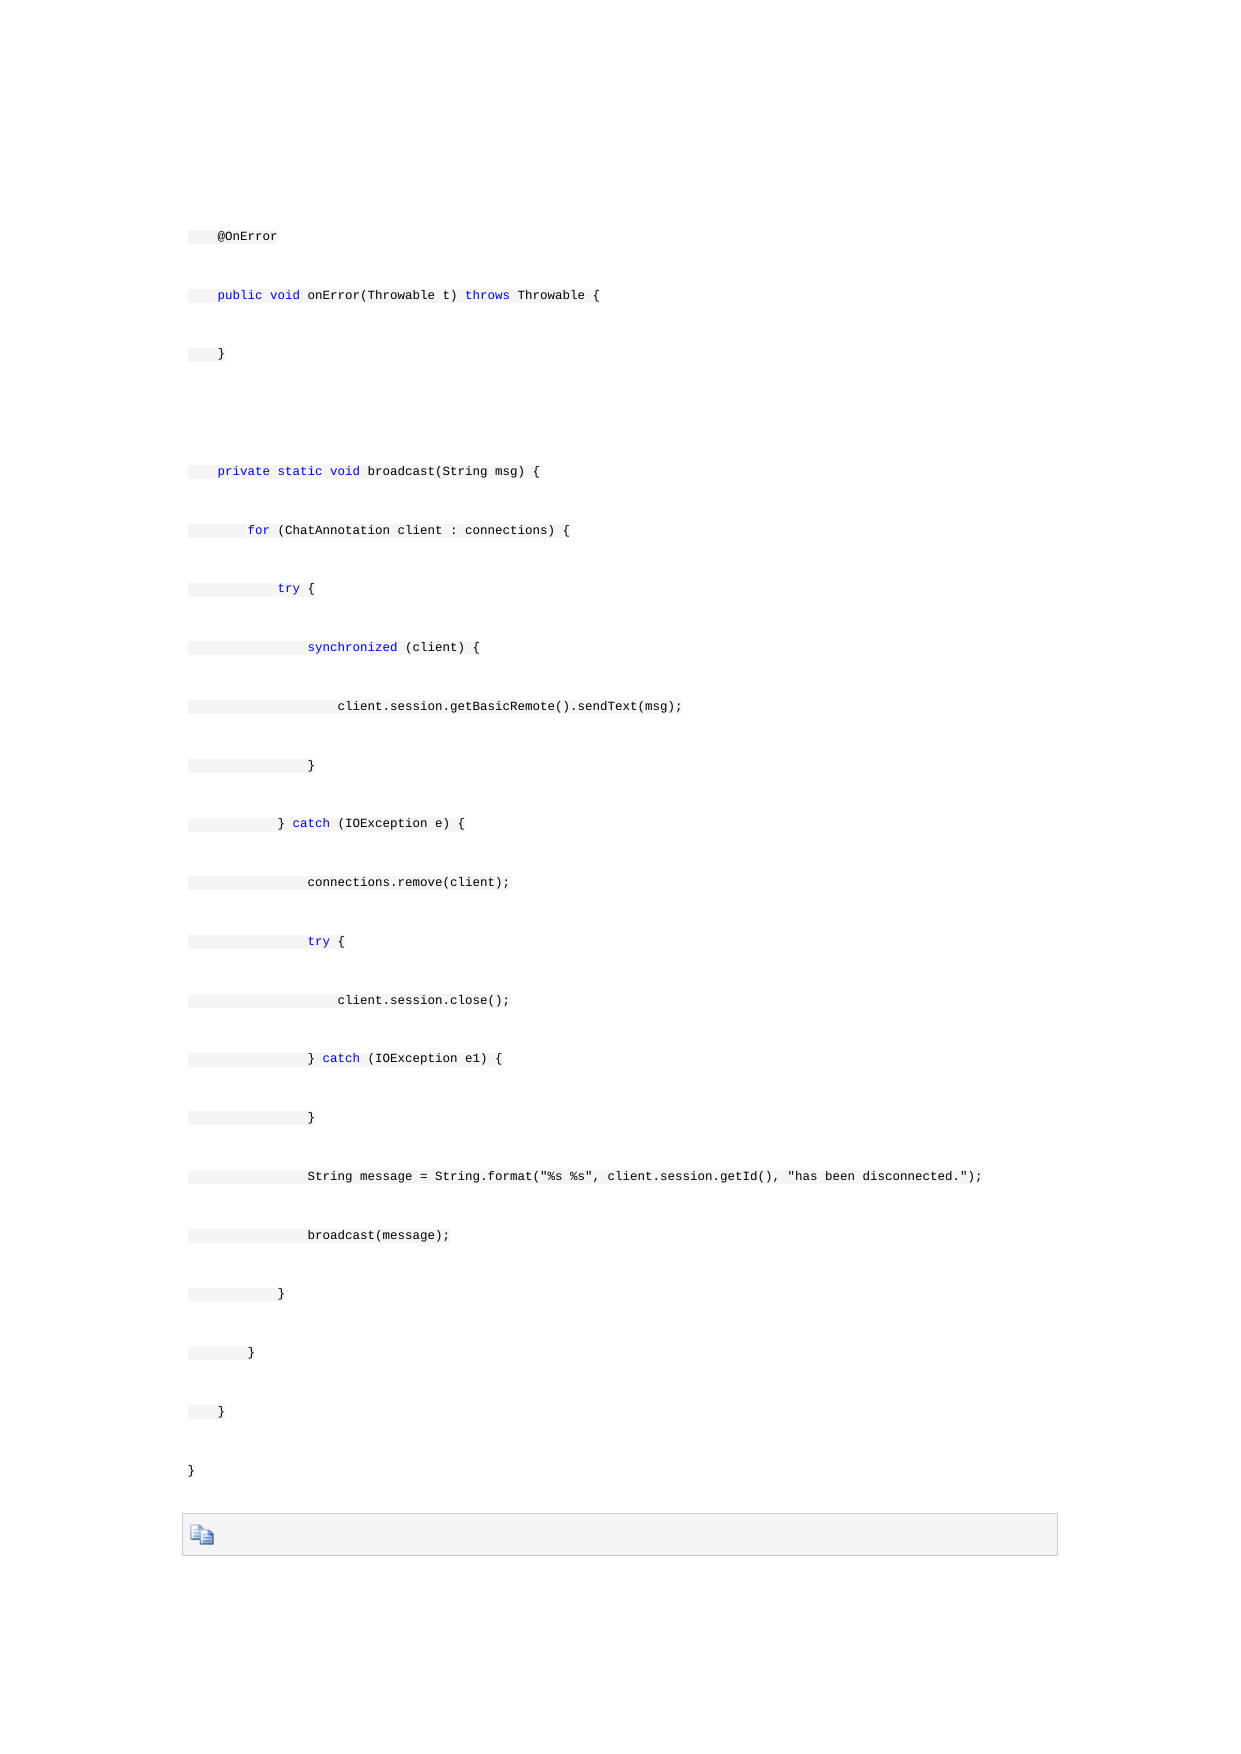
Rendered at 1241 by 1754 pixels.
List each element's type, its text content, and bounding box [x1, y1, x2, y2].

text try { [187, 573, 1053, 606]
text } [187, 338, 1053, 371]
text client.session.close(); [187, 984, 1053, 1017]
text broadcast(message); [187, 1219, 1053, 1252]
text public void onError(Throwable t) throws Throwable { [187, 279, 1053, 312]
text private static void broadcast(String msg) { [187, 456, 1053, 488]
text } [187, 1278, 1053, 1311]
text try { [187, 926, 1053, 958]
text } [187, 749, 1053, 782]
text } catch (IOException e) { [187, 808, 1053, 841]
text synchronized (client) { [187, 632, 1053, 664]
text } [187, 1454, 1053, 1487]
text connections.remove(client); [187, 867, 1053, 899]
text } [187, 1102, 1053, 1134]
text } [187, 1396, 1053, 1428]
text client.session.getBasicRemote().sendText(msg); [187, 691, 1053, 723]
picture [187, 1518, 219, 1550]
text String message = String.format("%s %s", client.session.getId(), "has been disconnected."); [187, 1161, 1053, 1193]
text } catch (IOException e1) { [187, 1043, 1053, 1076]
text } [187, 1337, 1053, 1369]
text for (ChatAnnotation client : connections) { [187, 514, 1053, 547]
text @OnError [187, 221, 1053, 253]
